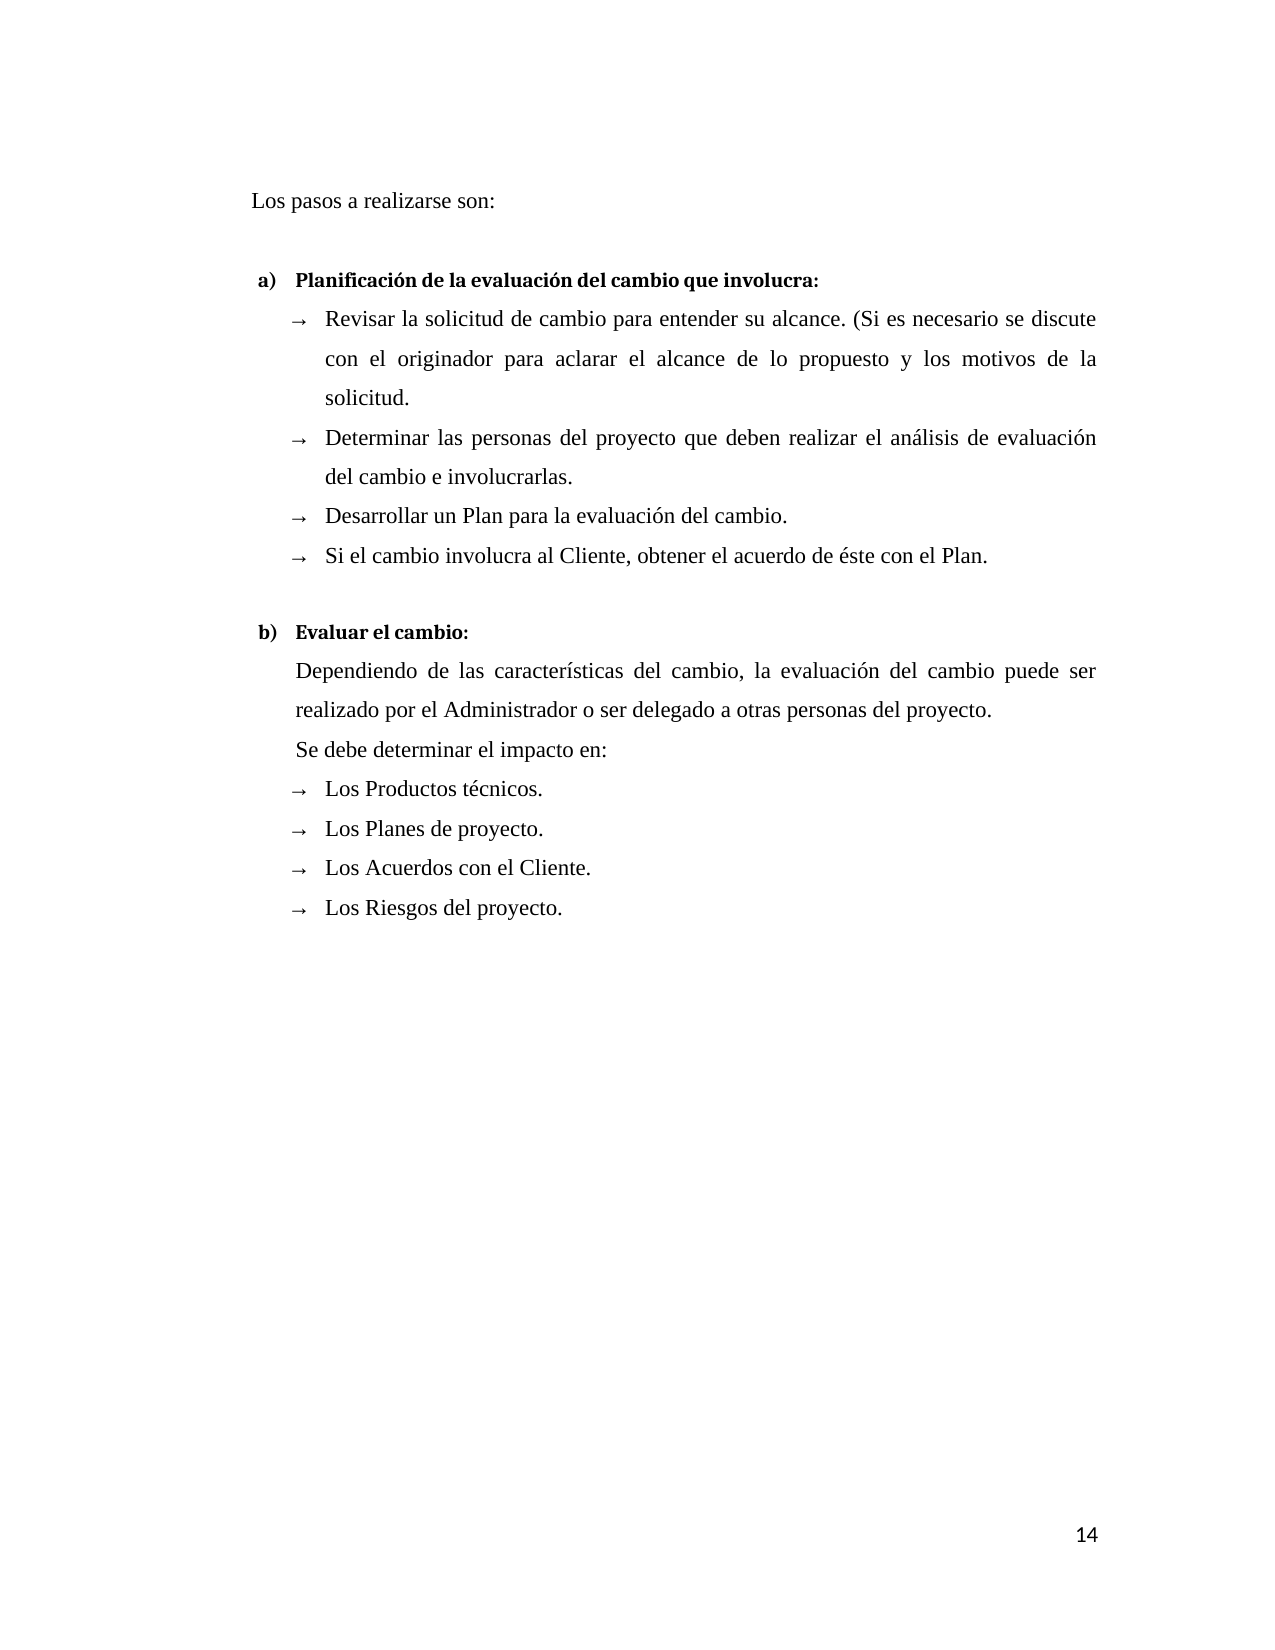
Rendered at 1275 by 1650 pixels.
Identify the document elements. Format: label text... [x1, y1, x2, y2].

list Los Riesgos del proyecto. [287, 894, 1098, 920]
list Los Productos técnicos. [287, 775, 1098, 802]
list Los Acuerdos con el Cliente. [287, 854, 1098, 881]
text Se debe determinar el impacto en: [295, 736, 1098, 762]
text Los pasos a realizarse son: [251, 187, 1098, 213]
list Planificación de la evaluación del cambio que involucra: [258, 269, 1098, 293]
list Si el cambio involucra al Cliente, obtener el acuerdo de éste con el Plan. [287, 542, 1098, 568]
list Determinar las personas del proyecto que deben realizar el análisis de evaluación del cambio e involucrarlas. [287, 423, 1098, 489]
list Evaluar el cambio: [258, 621, 1098, 645]
list Los Planes de proyecto. [287, 815, 1098, 841]
text Dependiendo de las características del cambio, la evaluación del cambio puede ser realizado por el Administrador o ser delegado a otras personas del proyecto. [295, 657, 1098, 723]
list Desarrollar un Plan para la evaluación del cambio. [287, 502, 1098, 529]
list Revisar la solicitud de cambio para entender su alcance. (Si es necesario se discute con el originador para aclarar el alcance de lo propuesto y los motivos de la solicitud. [287, 305, 1098, 410]
